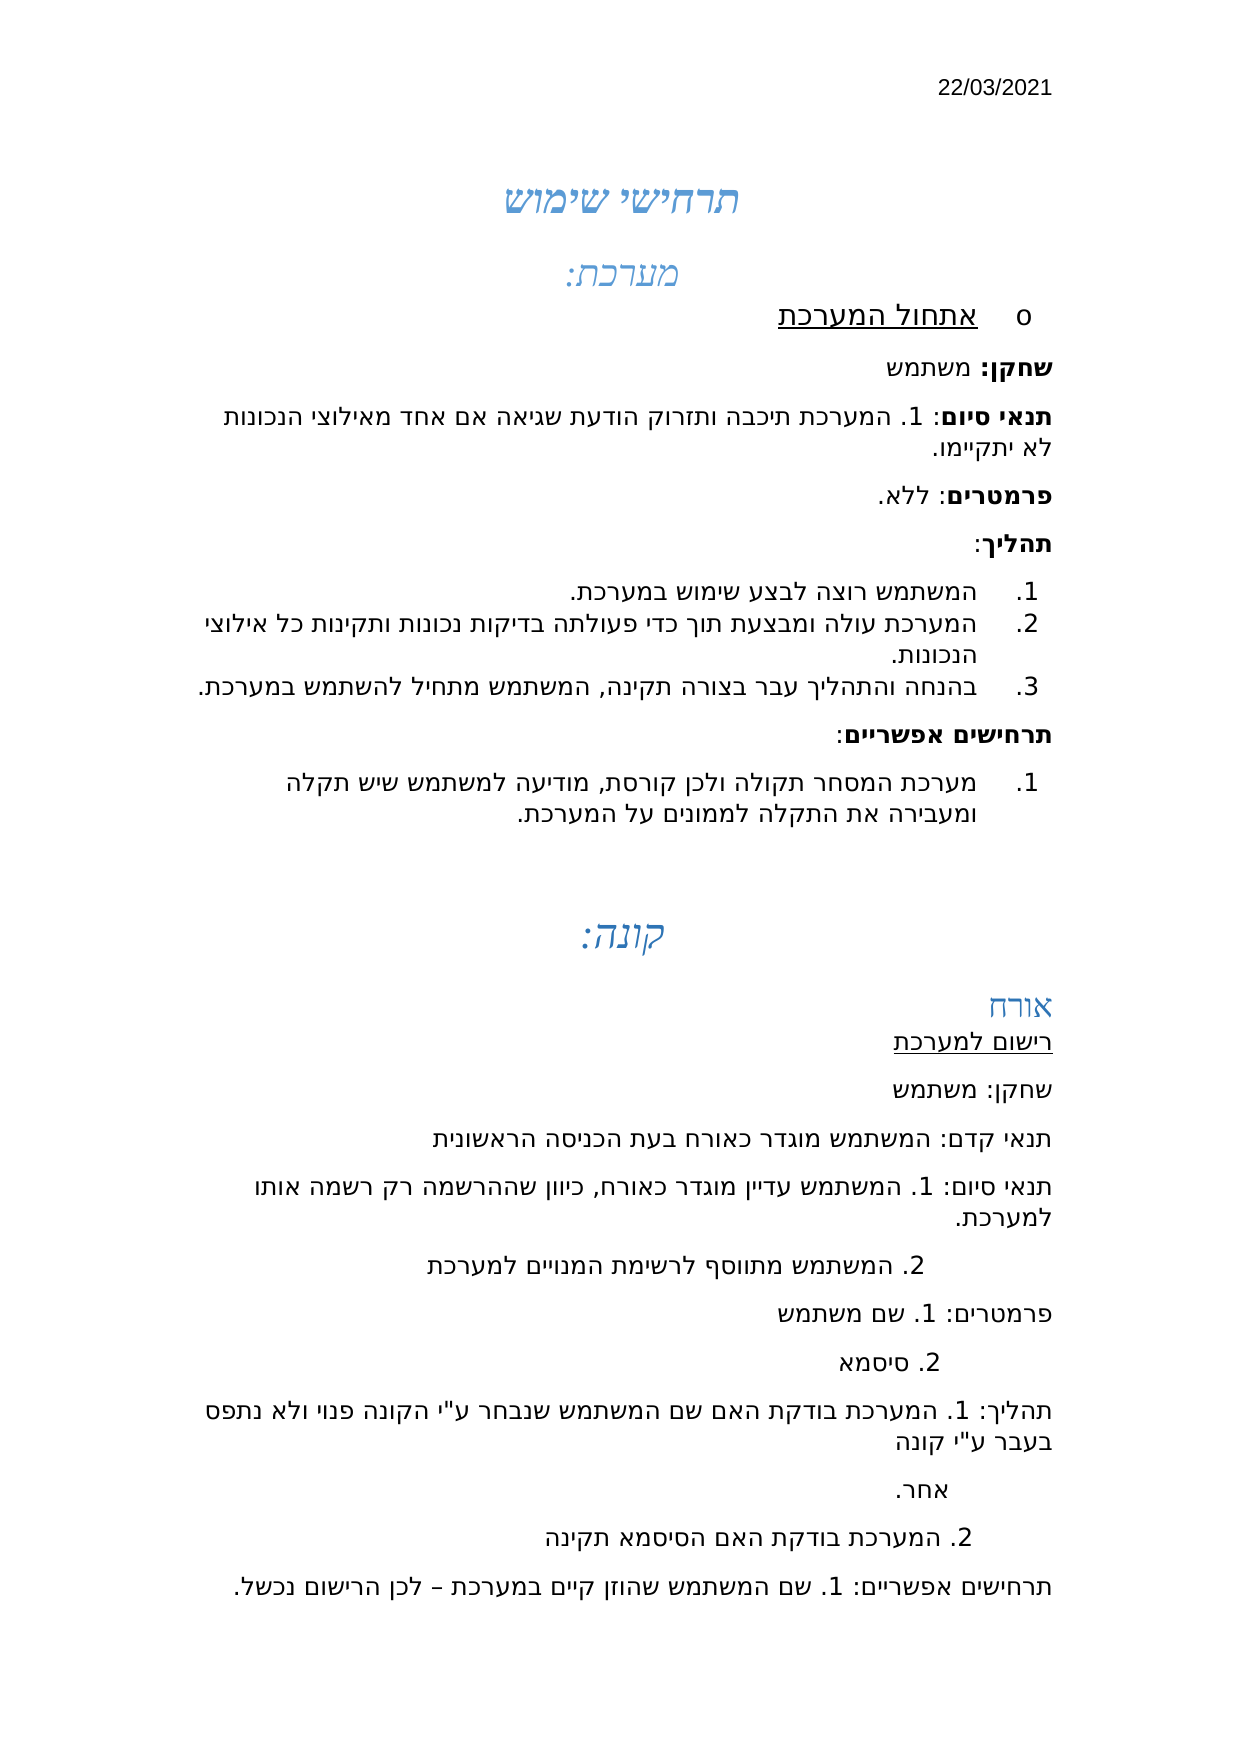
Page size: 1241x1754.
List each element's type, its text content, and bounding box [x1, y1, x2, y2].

list בהנחה והתהליך עבר בצורה תקינה, המשתמש מתחיל להשתמש במערכת. [187, 672, 1015, 701]
text 2. סיסמא [187, 1348, 1053, 1377]
text תרחישים אפשריים: 1. שם המשתמש שהוזן קיים במערכת – לכן הרישום נכשל. [187, 1572, 1053, 1601]
text תהליך: 1. המערכת בודקת האם שם המשתמש שנבחר ע"י הקונה פנוי ולא נתפס בעבר ע"י קונה [187, 1396, 1053, 1456]
text תנאי סיום: 1. המערכת תיכבה ותזרוק הודעת שגיאה אם אחד מאילוצי הנכונות לא יתקיימו. [187, 402, 1053, 462]
text שחקן: משתמש [187, 1076, 1053, 1105]
text 2. המשתמש מתווסף לרשימת המנויים למערכת [187, 1251, 1053, 1281]
text תרחישים אפשריים: [187, 720, 1053, 749]
list מערכת המסחר תקולה ולכן קורסת, מודיעה למשתמש שיש תקלה ומעבירה את התקלה לממונים על המערכת. [187, 768, 1015, 829]
list המערכת עולה ומבצעת תוך כדי פעולתה בדיקות נכונות ותקינות כל אילוצי הנכונות. [187, 609, 1015, 669]
subtitle תרחישי שימוש [187, 175, 1053, 223]
text שחקן: משתמש [187, 353, 1053, 383]
subtitle קונה: [187, 909, 1053, 957]
text 2. המערכת בודקת האם הסיסמא תקינה [187, 1523, 1053, 1553]
subtitle אורח [187, 986, 1053, 1024]
list המשתמש רוצה לבצע שימוש במערכת. [187, 577, 1015, 607]
subtitle מערכת: [187, 252, 1053, 295]
text פרמטרים: 1. שם משתמש [187, 1299, 1053, 1329]
text אחר. [187, 1475, 1053, 1504]
text תהליך: [187, 529, 1053, 558]
text פרמטרים: ללא. [187, 481, 1053, 510]
text תנאי סיום: 1. המשתמש עדיין מוגדר כאורח, כיוון שההרשמה רק רשמה אותו למערכת. [187, 1172, 1053, 1232]
text רישום למערכת [187, 1027, 1053, 1057]
text תנאי קדם: המשתמש מוגדר כאורח בעת הכניסה הראשונית [187, 1124, 1053, 1153]
list אתחול המערכת [187, 298, 1015, 334]
